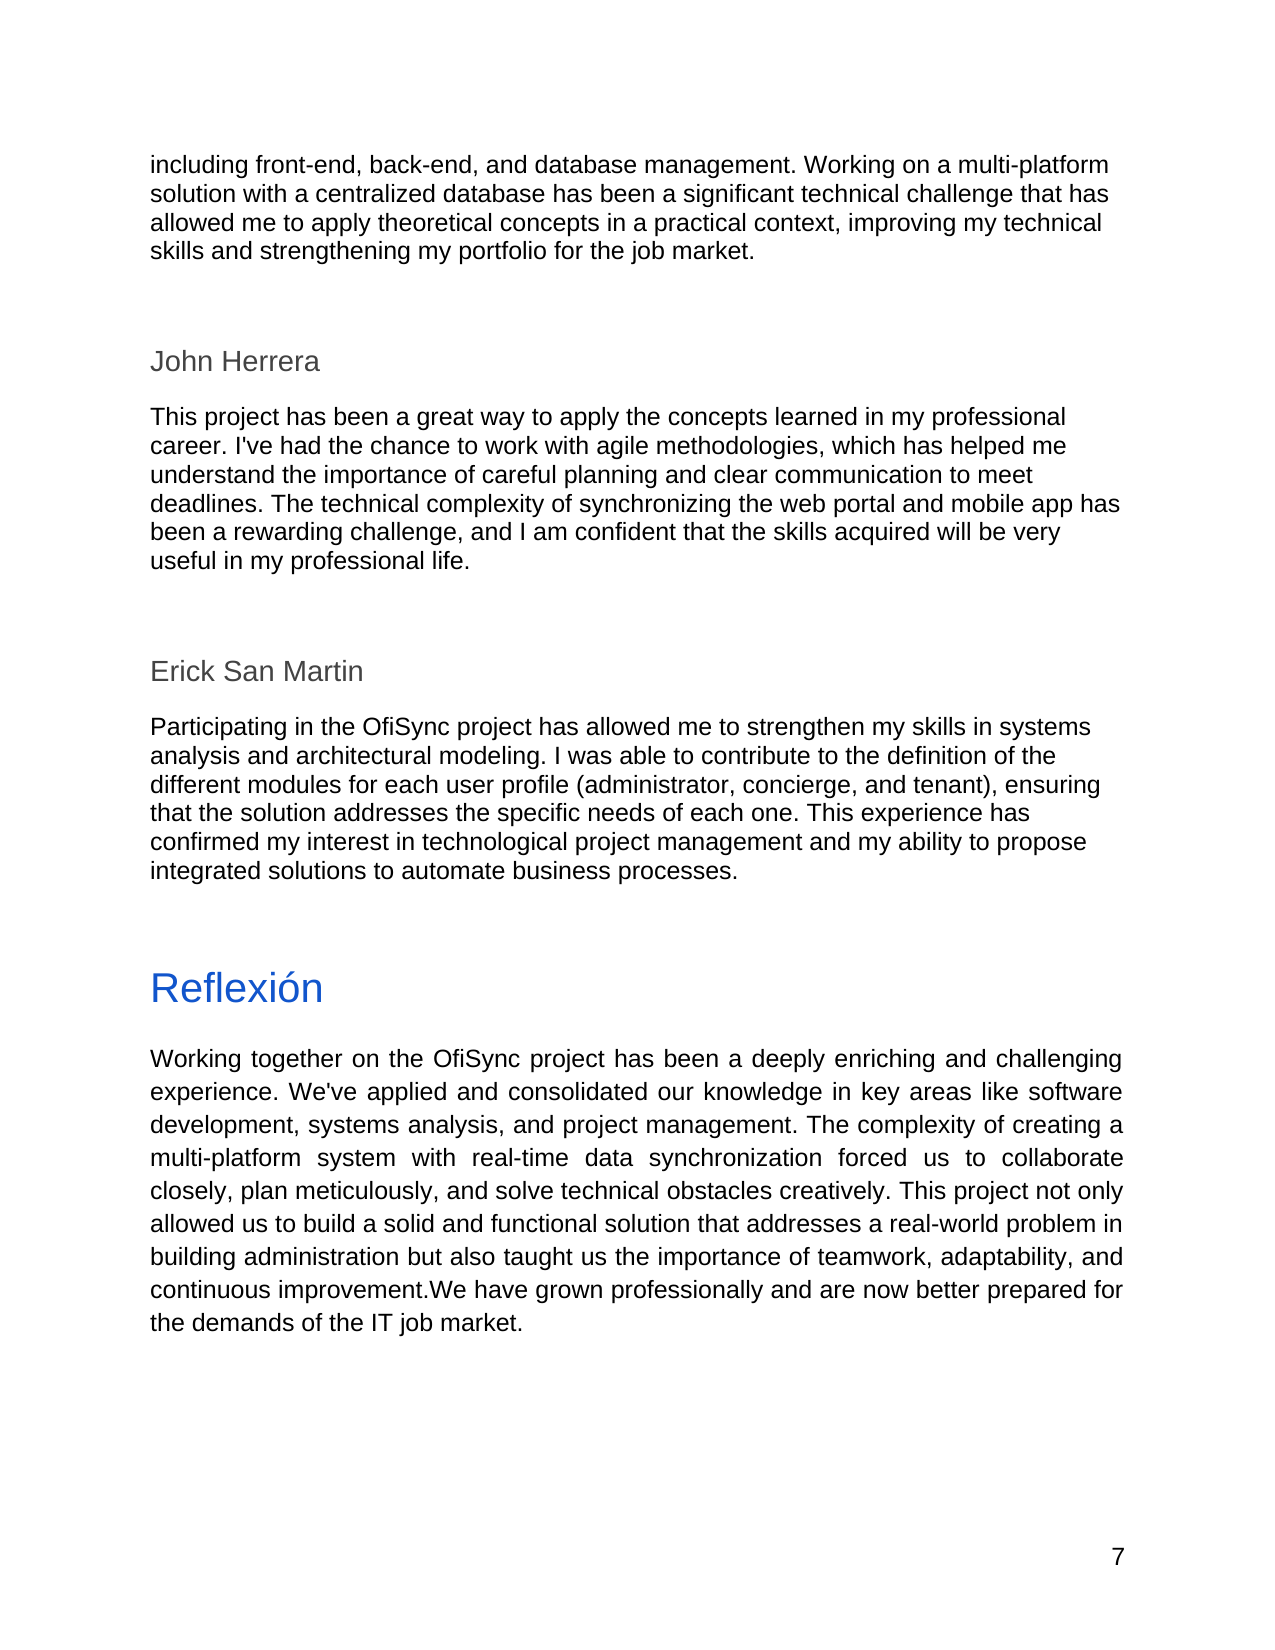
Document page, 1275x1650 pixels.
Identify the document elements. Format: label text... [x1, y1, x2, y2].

subtitle Reflexión [150, 963, 1125, 1011]
subtitle John Herrera [150, 344, 1125, 377]
text This project has been a great way to apply the concepts learned in my professional career. I've had the chance to work with agile methodologies, which has helped me understand the importance of careful planning and clear communication to meet deadlines. The technical complexity of synchronizing the web portal and mobile app has been a rewarding challenge, and I am confident that the skills acquired will be very useful in my professional life. [150, 402, 1125, 575]
text Working together on the OfiSync project has been a deeply enriching and challenging experience. We've applied and consolidated our knowledge in key areas like software development, systems analysis, and project management. The complexity of creating a multi-platform system with real-time data synchronization forced us to collaborate closely, plan meticulously, and solve technical obstacles creatively. This project not only allowed us to build a solid and functional solution that addresses a real-world problem in building administration but also taught us the importance of teamwork, adaptability, and continuous improvement.We have grown professionally and are now better prepared for the demands of the IT job market. [150, 1044, 1125, 1337]
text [150, 150, 1125, 265]
text Participating in the OfiSync project has allowed me to strengthen my skills in systems analysis and architectural modeling. I was able to contribute to the definition of the different modules for each user profile (administrator, concierge, and tenant), ensuring that the solution addresses the specific needs of each one. This experience has confirmed my interest in technological project management and my ability to propose integrated solutions to automate business processes. [150, 712, 1125, 884]
subtitle Erick San Martin [150, 653, 1125, 687]
